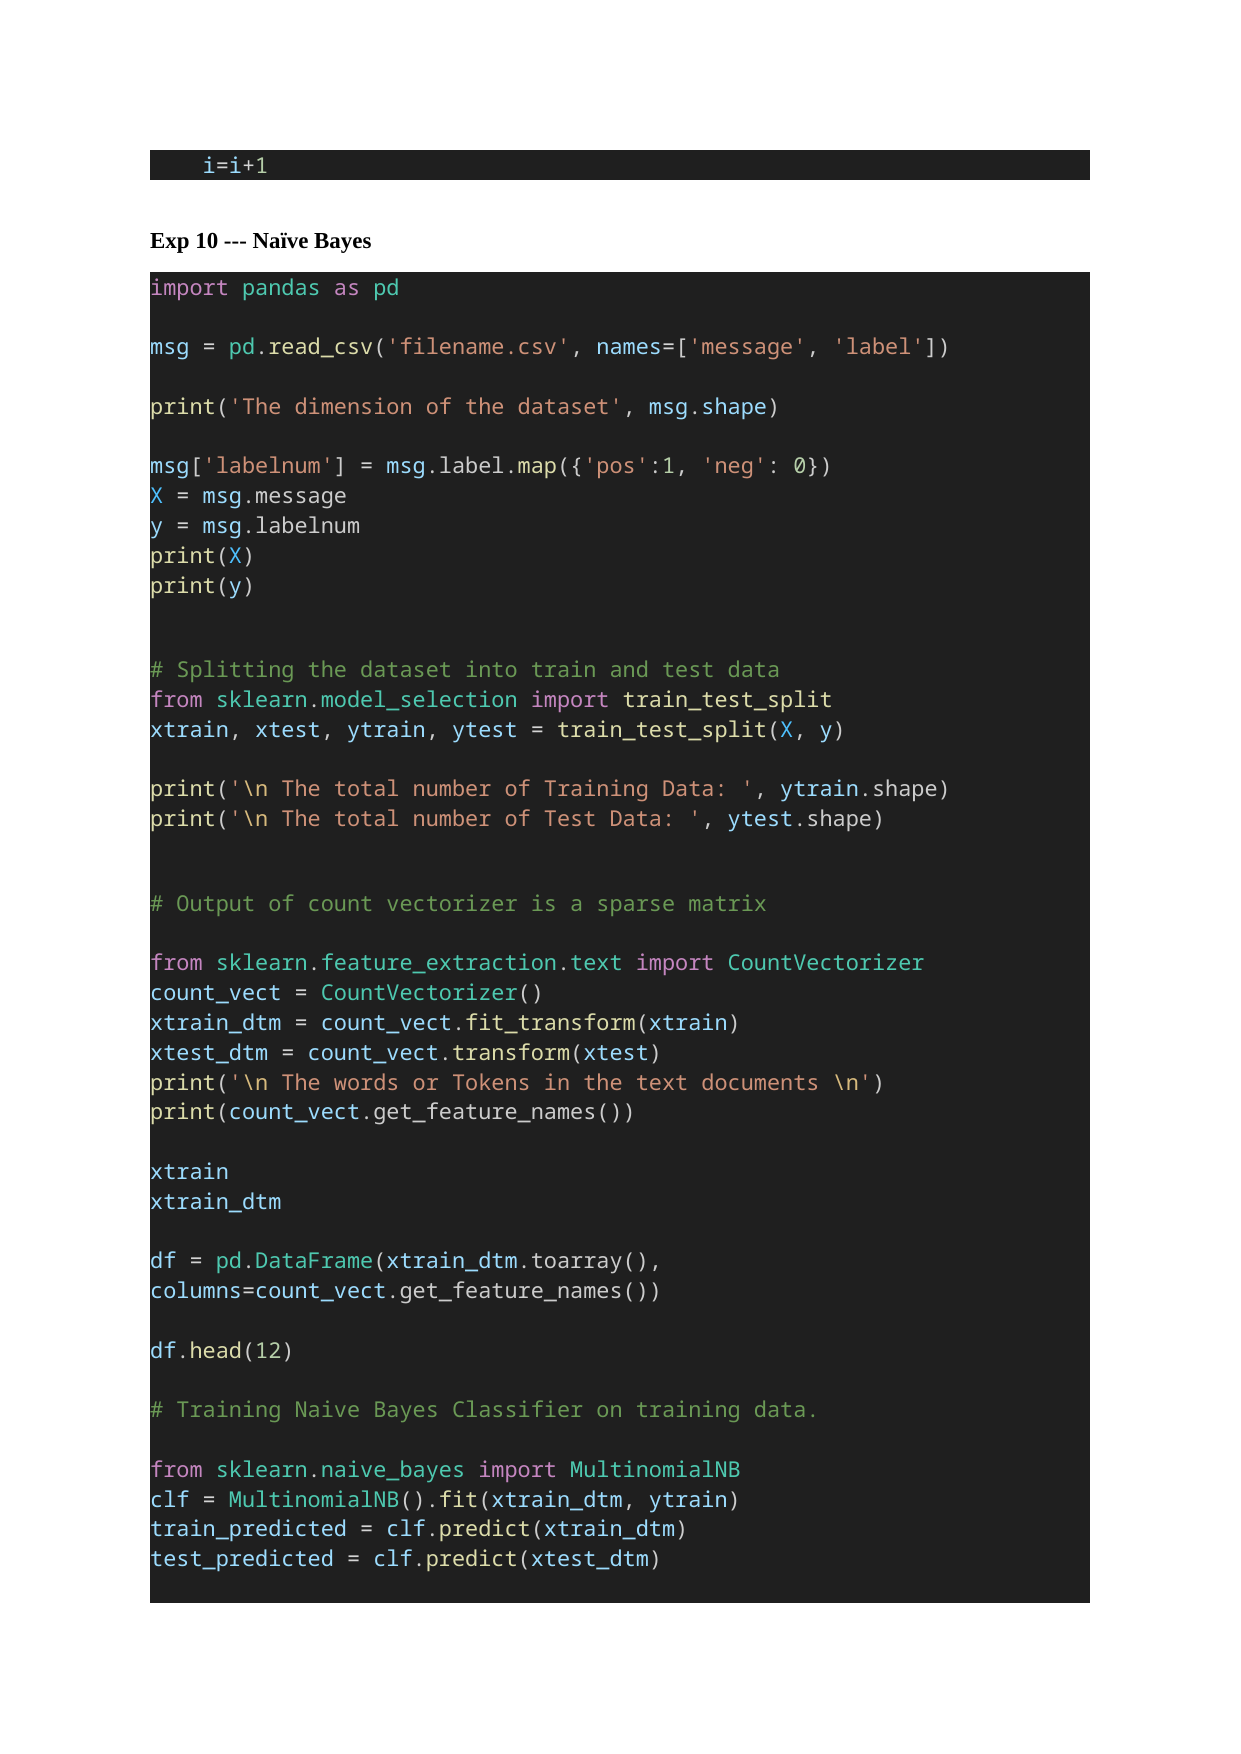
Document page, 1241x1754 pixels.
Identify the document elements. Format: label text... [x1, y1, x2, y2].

text msg = pd.read_csv('filename.csv', names=['message', 'label']) [150, 331, 1090, 361]
text print(X) [150, 540, 1090, 570]
text xtrain_dtm = count_vect.fit_transform(xtrain) [150, 1007, 1090, 1037]
text df = pd.DataFrame(xtrain_dtm.toarray(), columns=count_vect.get_feature_names()) [150, 1245, 1090, 1305]
text i=i+1 [150, 150, 1090, 180]
text # Splitting the dataset into train and test data [150, 654, 1090, 684]
text from sklearn.feature_extraction.text import CountVectorizer [150, 947, 1090, 977]
text from sklearn.model_selection import train_test_split [150, 684, 1090, 714]
text train_predicted = clf.predict(xtrain_dtm) [150, 1513, 1090, 1543]
text clf = MultinomialNB().fit(xtrain_dtm, ytrain) [150, 1484, 1090, 1513]
text import pandas as pd [150, 272, 1090, 302]
text print('\n The total number of Training Data: ', ytrain.shape) [150, 773, 1090, 803]
text msg['labelnum'] = msg.label.map({'pos':1, 'neg': 0}) [150, 451, 1090, 480]
text print('\n The total number of Test Data: ', ytest.shape) [150, 803, 1090, 833]
text y = msg.labelnum [150, 510, 1090, 540]
text print('\n The words or Tokens in the text documents \n') [150, 1067, 1090, 1096]
text xtrain_dtm [150, 1186, 1090, 1216]
text xtrain, xtest, ytrain, ytest = train_test_split(X, y) [150, 714, 1090, 744]
text # Training Naive Bayes Classifier on training data. [150, 1394, 1090, 1424]
text print('The dimension of the dataset', msg.shape) [150, 391, 1090, 421]
text xtrain [150, 1156, 1090, 1186]
text xtest_dtm = count_vect.transform(xtest) [150, 1037, 1090, 1067]
text print(y) [150, 570, 1090, 599]
text test_predicted = clf.predict(xtest_dtm) [150, 1543, 1090, 1573]
text # Output of count vectorizer is a sparse matrix [150, 888, 1090, 918]
text Exp 10 --- Naïve Bayes [150, 227, 1090, 253]
text count_vect = CountVectorizer() [150, 977, 1090, 1007]
text print(count_vect.get_feature_names()) [150, 1096, 1090, 1126]
text from sklearn.naive_bayes import MultinomialNB [150, 1454, 1090, 1484]
text df.head(12) [150, 1335, 1090, 1364]
text X = msg.message [150, 480, 1090, 510]
